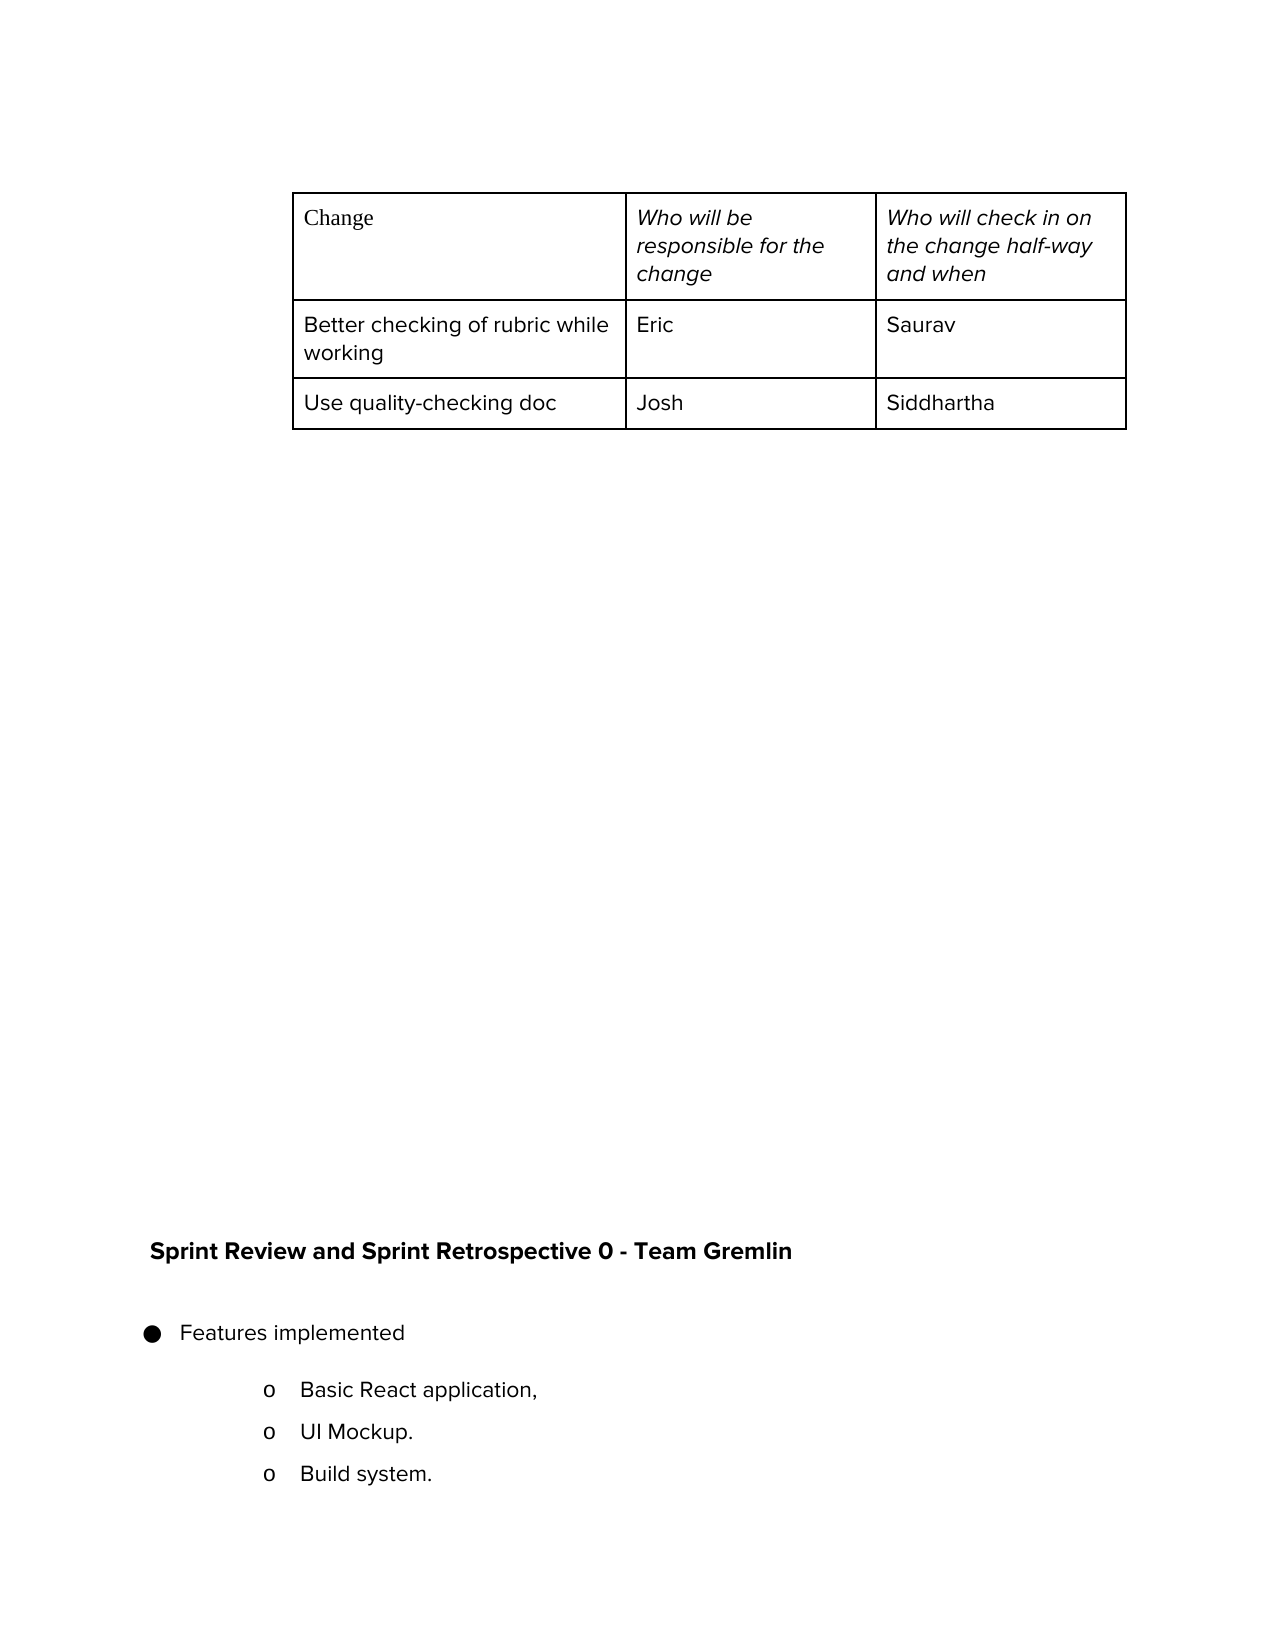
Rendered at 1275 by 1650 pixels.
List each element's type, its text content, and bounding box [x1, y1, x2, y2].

list Features implemented [142, 1306, 1125, 1353]
list Build system. [262, 1461, 1125, 1488]
list UI Mockup. [262, 1419, 1125, 1447]
list Basic React application, [262, 1377, 1125, 1405]
subtitle Sprint Review and Sprint Retrospective 0 - Team Gremlin [150, 1237, 1125, 1267]
